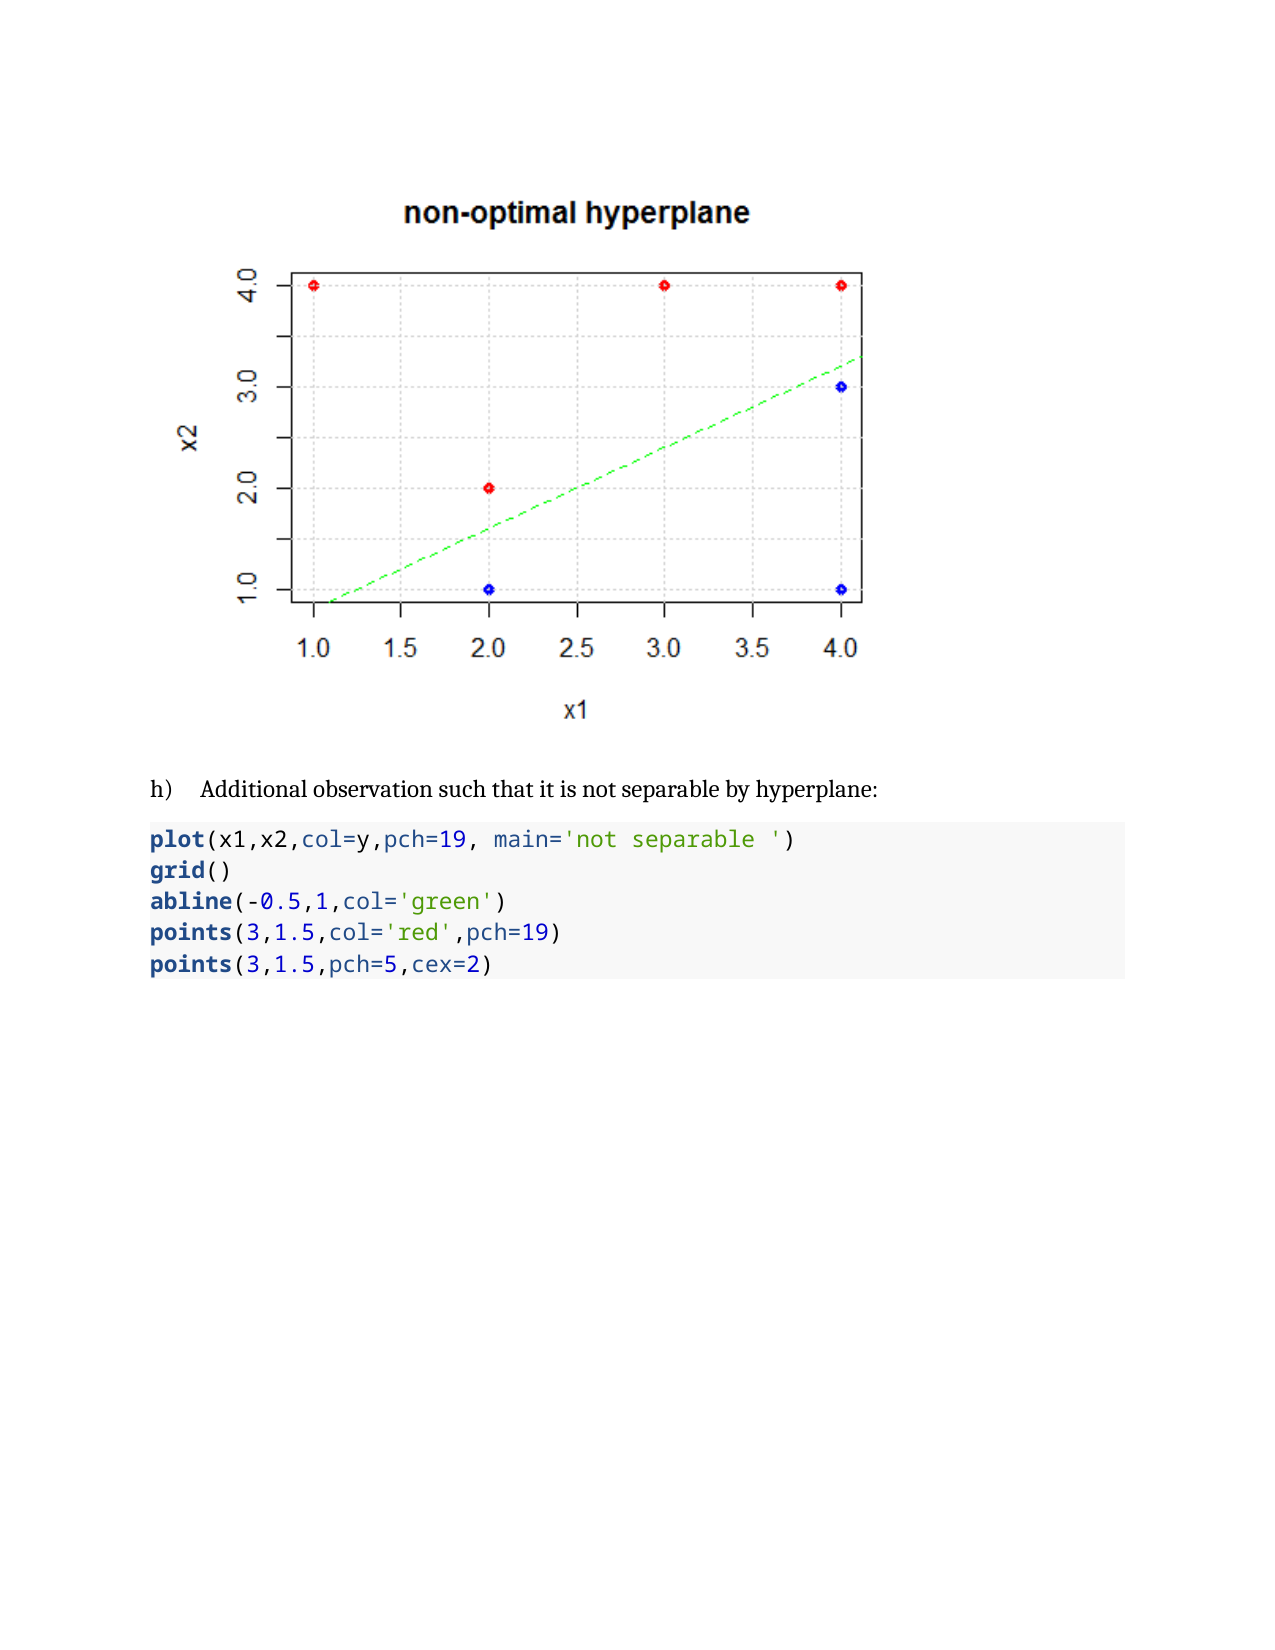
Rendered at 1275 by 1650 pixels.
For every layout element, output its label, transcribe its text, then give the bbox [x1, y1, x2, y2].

text plot(x1,x2,col=y,pch=19, main='not separable ') grid() abline(-0.5,1,col='green') points(3,1.5,col='red',pch=19) points(3,1.5,pch=5,cex=2) [150, 822, 1125, 979]
picture [168, 150, 925, 757]
list Additional observation such that it is not separable by hyperplane: [150, 775, 1125, 804]
